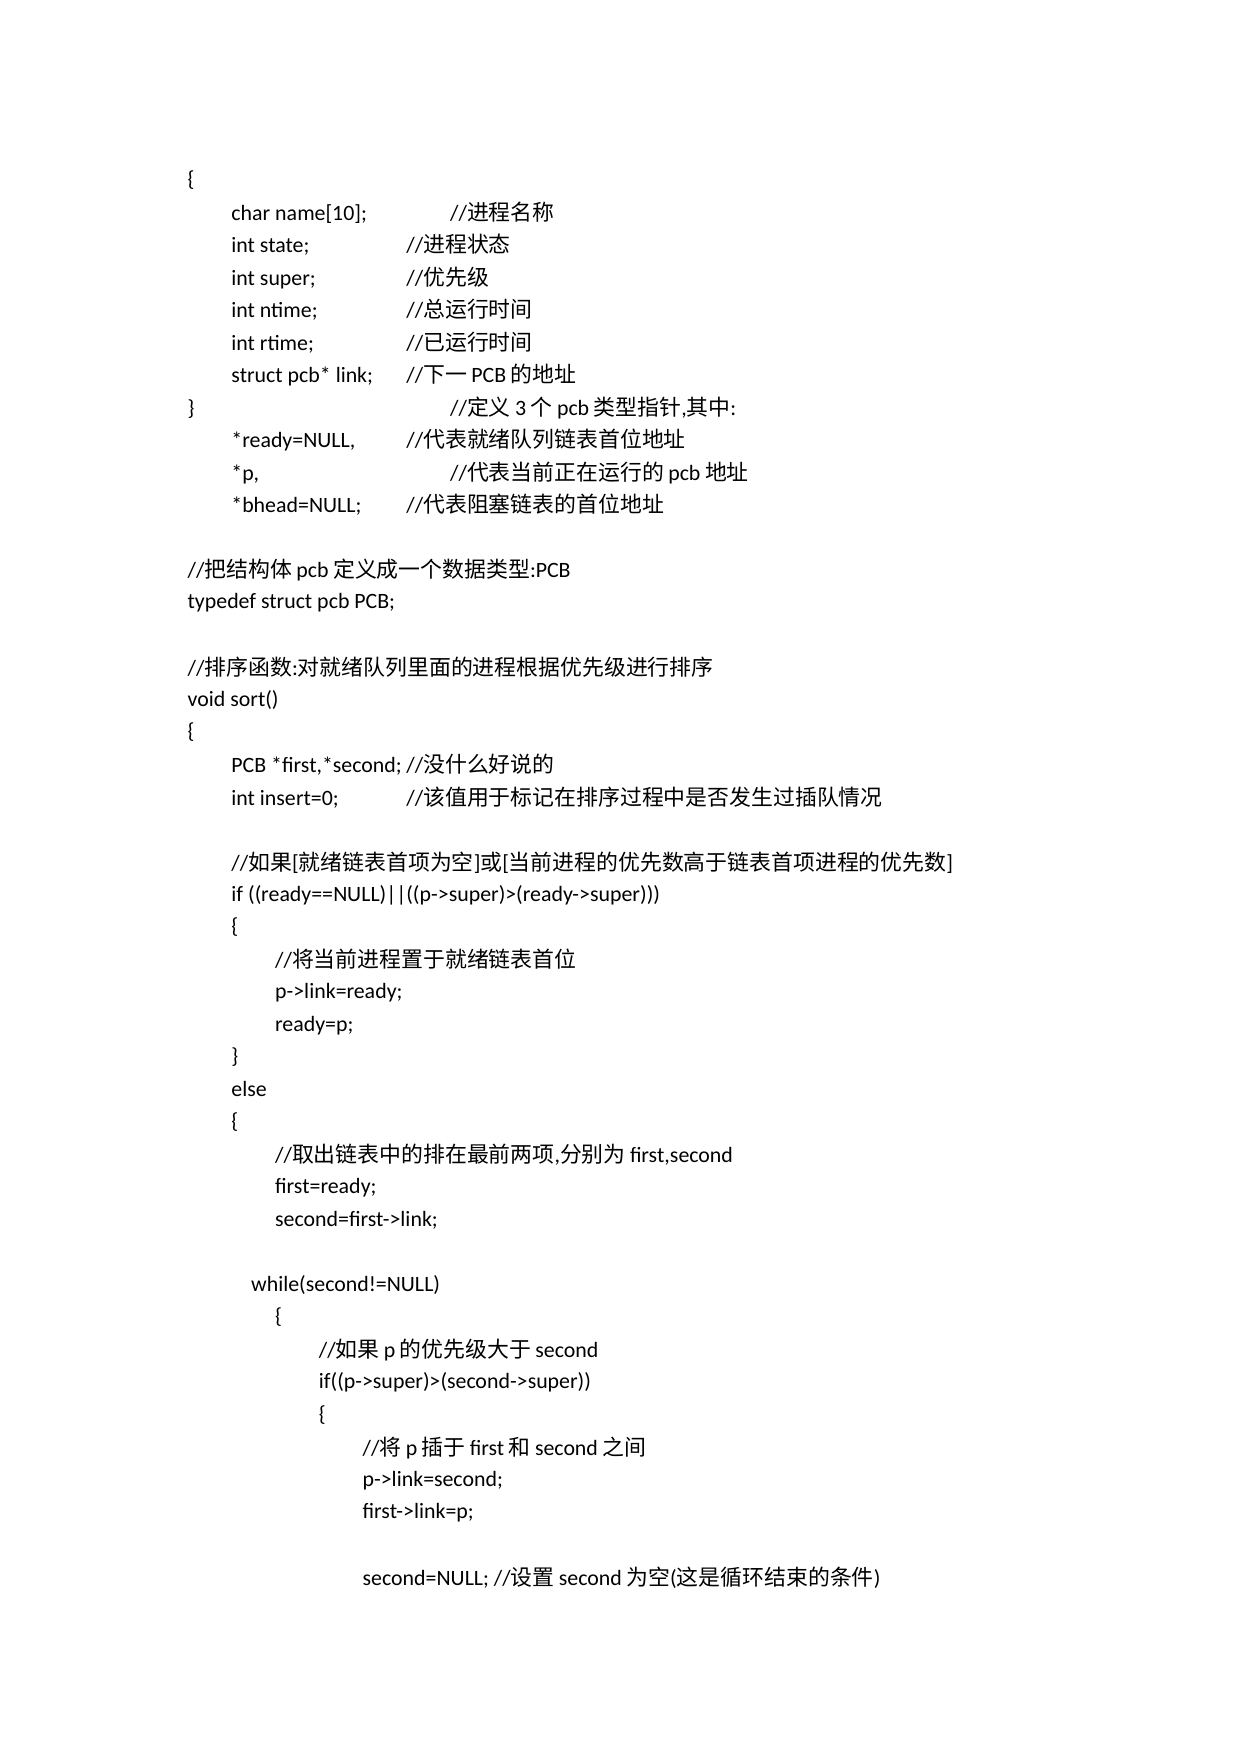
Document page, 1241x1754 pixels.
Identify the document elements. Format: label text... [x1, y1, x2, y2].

text int insert=0; //该值用于标记在排序过程中是否发生过插队情况 [187, 779, 1053, 812]
text //将p插于first和second之间 [187, 1429, 1053, 1462]
text { [187, 1299, 1053, 1332]
text { [187, 1104, 1053, 1137]
text second=NULL; //设置second为空(这是循环结束的条件) [187, 1559, 1053, 1592]
text int rtime; //已运行时间 [187, 324, 1053, 357]
text if ((ready==NULL)||((p->super)>(ready->super))) [187, 877, 1053, 909]
text //如果p的优先级大于second [187, 1332, 1053, 1364]
text //排序函数:对就绪队列里面的进程根据优先级进行排序 [187, 649, 1053, 682]
text //把结构体pcb定义成一个数据类型:PCB [187, 552, 1053, 584]
text *ready=NULL, //代表就绪队列链表首位地址 [187, 422, 1053, 454]
text p->link=second; [187, 1462, 1053, 1494]
text *p, //代表当前正在运行的pcb地址 [187, 454, 1053, 487]
text { [187, 162, 1053, 194]
text } //定义3个pcb类型指针,其中: [187, 389, 1053, 422]
text else [187, 1072, 1053, 1104]
text char name[10]; //进程名称 [187, 194, 1053, 227]
text ready=p; [187, 1007, 1053, 1039]
text typedef struct pcb PCB; [187, 584, 1053, 617]
text int ntime; //总运行时间 [187, 292, 1053, 324]
text //取出链表中的排在最前两项,分别为first,second [187, 1137, 1053, 1169]
text first=ready; [187, 1169, 1053, 1202]
text *bhead=NULL; //代表阻塞链表的首位地址 [187, 487, 1053, 519]
text while(second!=NULL) [187, 1267, 1053, 1299]
text //将当前进程置于就绪链表首位 [187, 942, 1053, 974]
text { [187, 714, 1053, 747]
text p->link=ready; [187, 974, 1053, 1007]
text } [187, 1039, 1053, 1072]
text first->link=p; [187, 1494, 1053, 1527]
text if((p->super)>(second->super)) [187, 1364, 1053, 1397]
text { [187, 909, 1053, 942]
text { [187, 1397, 1053, 1429]
text int super; //优先级 [187, 259, 1053, 292]
text struct pcb* link; //下一PCB的地址 [187, 357, 1053, 389]
text second=first->link; [187, 1202, 1053, 1234]
text PCB *first,*second; //没什么好说的 [187, 747, 1053, 779]
text int state; //进程状态 [187, 227, 1053, 259]
text //如果[就绪链表首项为空]或[当前进程的优先数高于链表首项进程的优先数] [187, 844, 1053, 877]
text void sort() [187, 682, 1053, 714]
